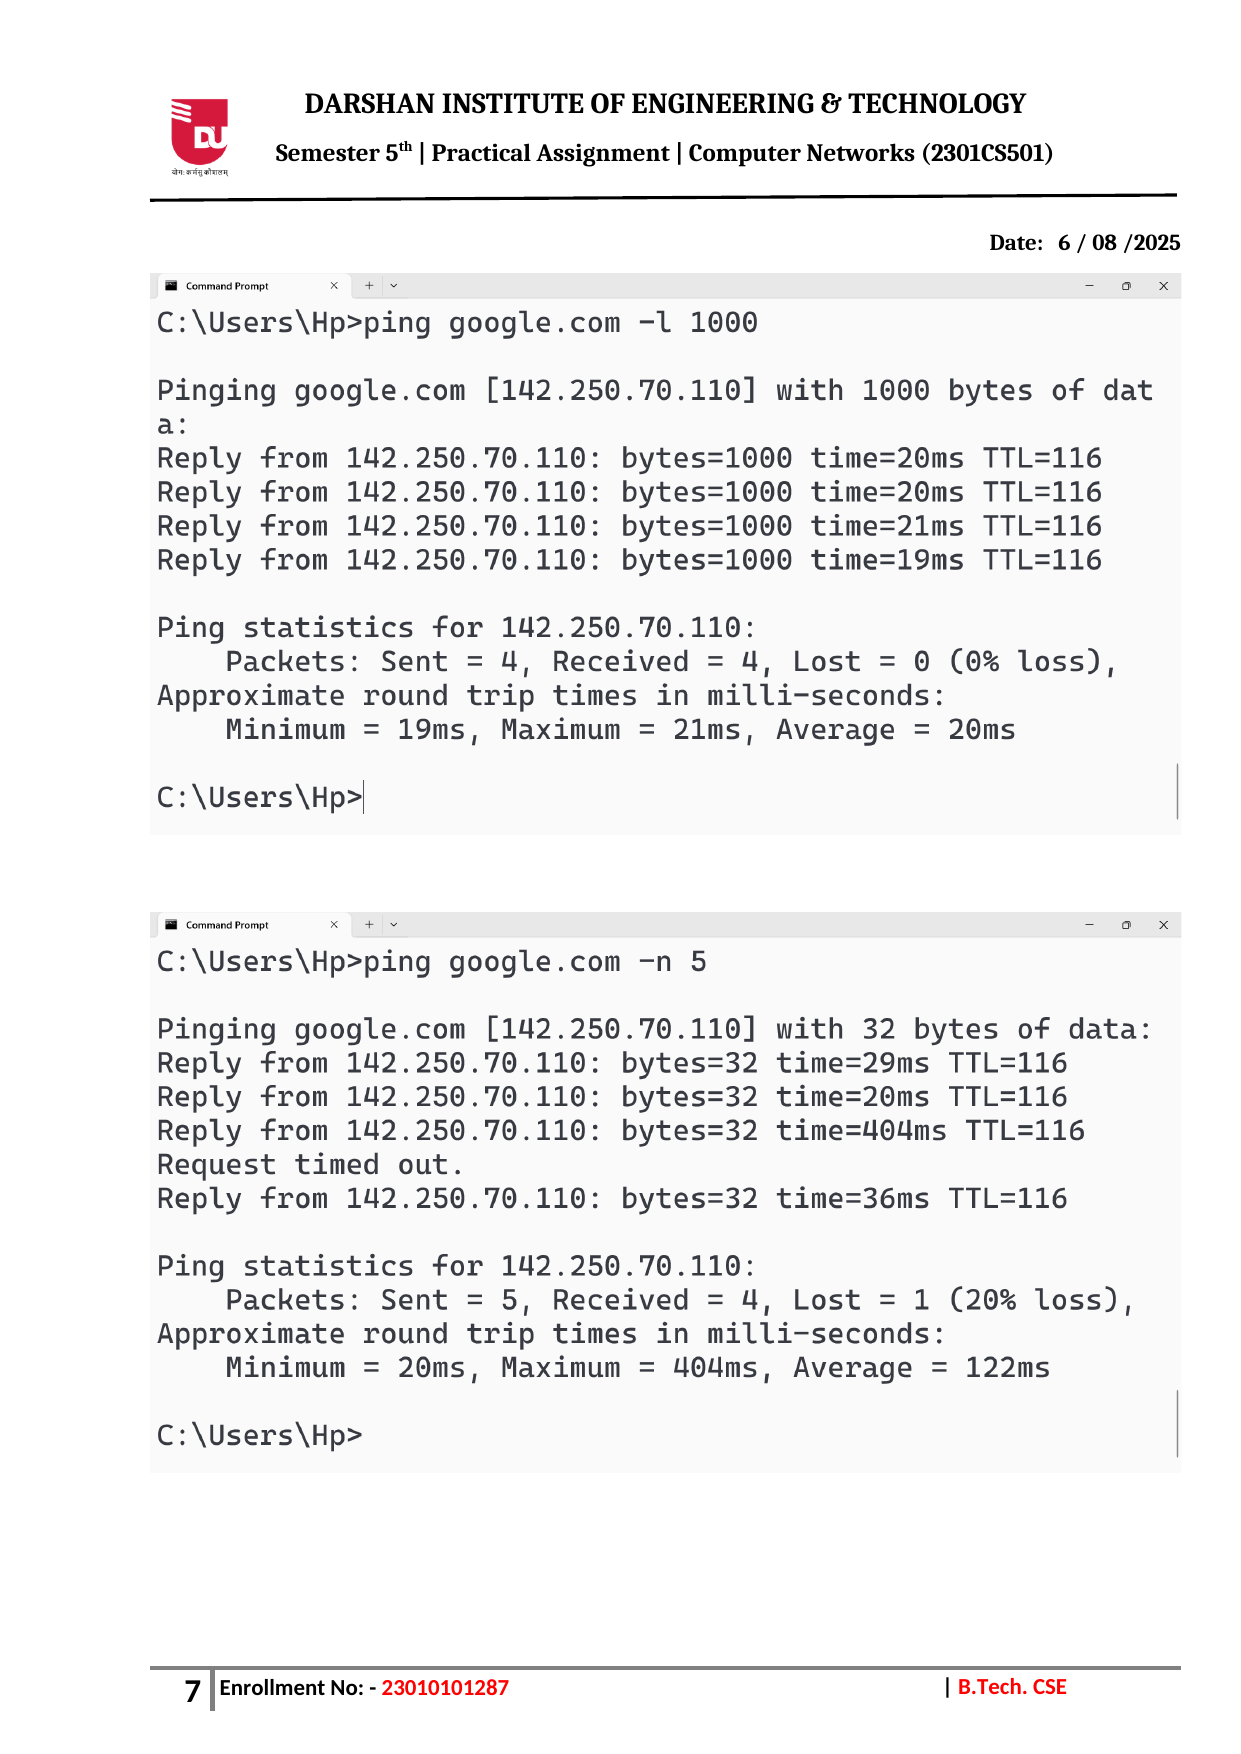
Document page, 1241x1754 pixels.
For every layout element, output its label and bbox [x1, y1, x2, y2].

picture [150, 912, 1182, 1473]
picture [150, 273, 1182, 835]
picture [150, 75, 242, 198]
